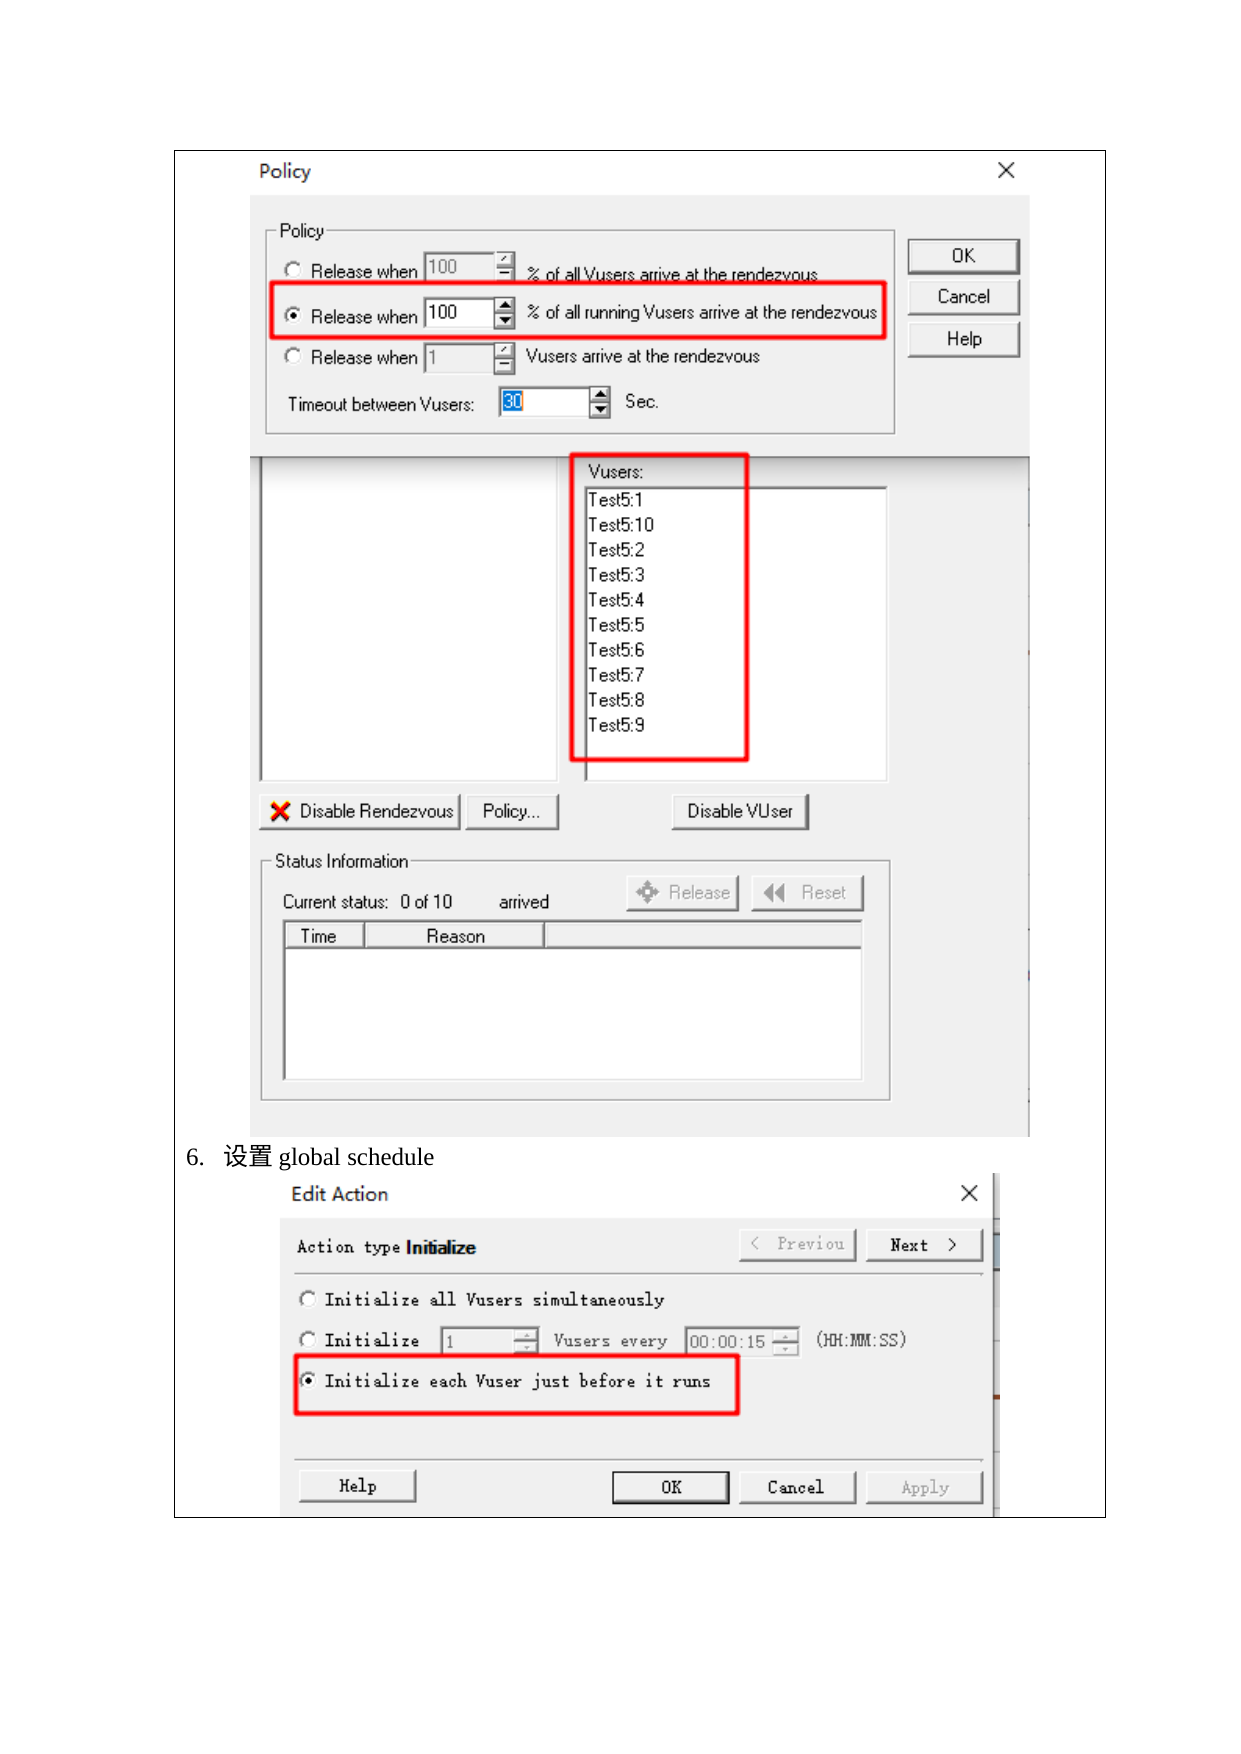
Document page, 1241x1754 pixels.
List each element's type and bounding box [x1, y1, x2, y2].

table_cell [175, 151, 1105, 1517]
picture [250, 151, 1030, 1137]
picture [279, 1173, 1000, 1517]
